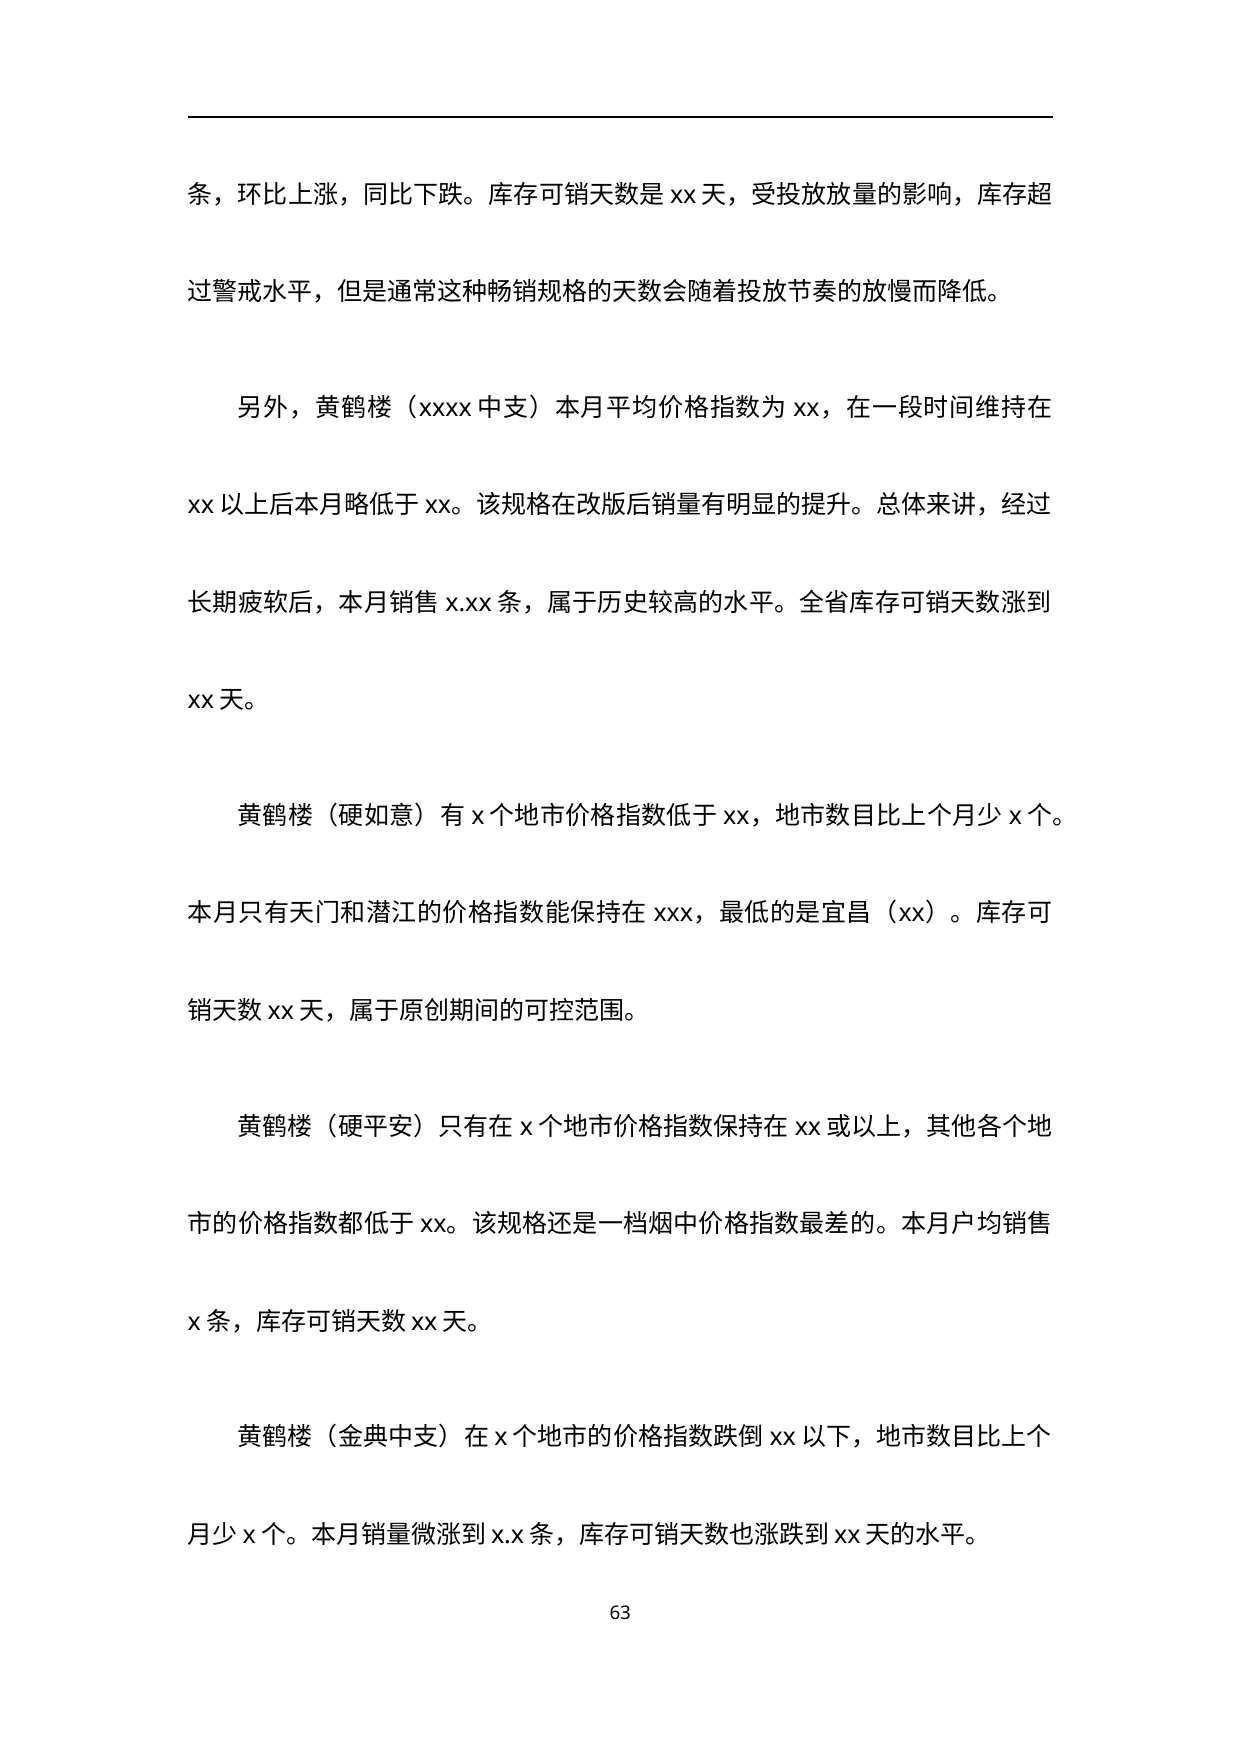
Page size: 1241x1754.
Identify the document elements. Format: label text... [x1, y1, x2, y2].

text 另外，黄鹤楼（xxxx中支）本月平均价格指数为xx，在一段时间维持在xx以上后本月略低于xx。该规格在改版后销量有明显的提升。总体来讲，经过长期疲软后，本月销售x.xx条，属于历史较高的水平。全省库存可销天数涨到xx天。 [187, 373, 1053, 730]
text 黄鹤楼（硬如意）有x个地市价格指数低于xx，地市数目比上个月少x个。本月只有天门和潜江的价格指数能保持在xxx，最低的是宜昌（xx）。库存可销天数xx天，属于原创期间的可控范围。 [187, 781, 1053, 1041]
text 黄鹤楼（金典中支）在x个地市的价格指数跌倒xx以下，地市数目比上个月少x个。本月销量微涨到x.x条，库存可销天数也涨跌到xx天的水平。 [187, 1402, 1053, 1565]
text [187, 160, 1053, 322]
text 黄鹤楼（硬平安）只有在x个地市价格指数保持在xx或以上，其他各个地市的价格指数都低于xx。该规格还是一档烟中价格指数最差的。本月户均销售x条，库存可销天数xx天。 [187, 1092, 1053, 1352]
